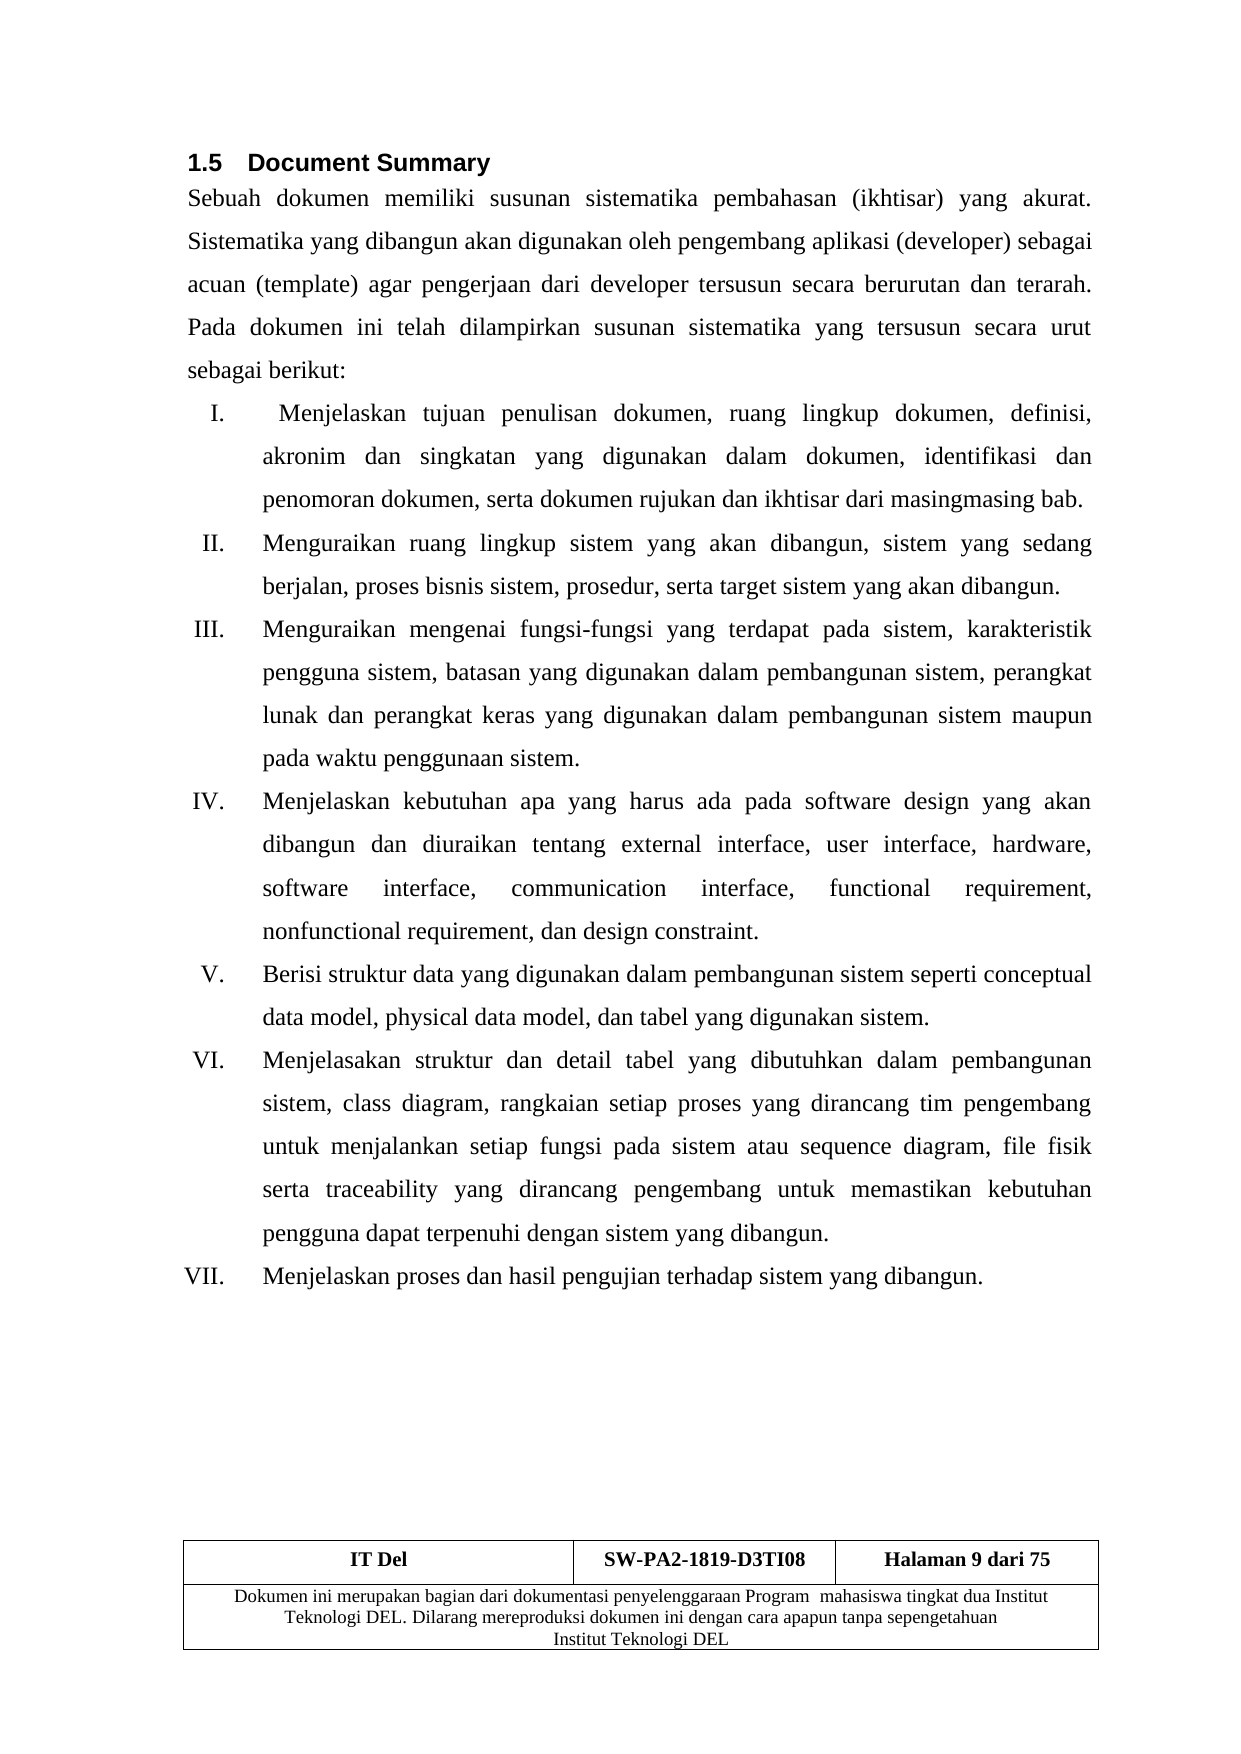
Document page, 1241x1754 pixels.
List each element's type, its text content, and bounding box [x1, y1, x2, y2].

subtitle Document Summary [187, 148, 1092, 176]
list Menguraikan ruang lingkup sistem yang akan dibangun, sistem yang sedang berjalan, proses bisnis sistem, prosedur, serta target sistem yang akan dibangun. [225, 528, 1092, 599]
list Menjelaskan proses dan hasil pengujian terhadap sistem yang dibangun. [225, 1261, 1092, 1289]
list Berisi struktur data yang digunakan dalam pembangunan sistem seperti conceptual data model, physical data model, dan tabel yang digunakan sistem. [225, 959, 1092, 1031]
text Sebuah dokumen memiliki susunan sistematika pembahasan (ikhtisar) yang akurat. Sistematika yang dibangun akan digunakan oleh pengembang aplikasi (developer) sebagai acuan (template) agar pengerjaan dari developer tersusun secara berurutan dan terarah. Pada dokumen ini telah dilampirkan susunan sistematika yang tersusun secara urut sebagai berikut: [187, 183, 1092, 384]
list Menjelaskan tujuan penulisan dokumen, ruang lingkup dokumen, definisi, akronim dan singkatan yang digunakan dalam dokumen, identifikasi dan penomoran dokumen, serta dokumen rujukan dan ikhtisar dari masingmasing bab. [225, 398, 1092, 513]
list Menjelasakan struktur dan detail tabel yang dibutuhkan dalam pembangunan sistem, class diagram, rangkaian setiap proses yang dirancang tim pengembang untuk menjalankan setiap fungsi pada sistem atau sequence diagram, file fisik serta traceability yang dirancang pengembang untuk memastikan kebutuhan pengguna dapat terpenuhi dengan sistem yang dibangun. [225, 1045, 1092, 1246]
list Menjelaskan kebutuhan apa yang harus ada pada software design yang akan dibangun dan diuraikan tentang external interface, user interface, hardware, software interface, communication interface, functional requirement, nonfunctional requirement, dan design constraint. [225, 786, 1092, 944]
list Menguraikan mengenai fungsi-fungsi yang terdapat pada sistem, karakteristik pengguna sistem, batasan yang digunakan dalam pembangunan sistem, perangkat lunak dan perangkat keras yang digunakan dalam pembangunan sistem maupun pada waktu penggunaan sistem. [225, 614, 1092, 772]
